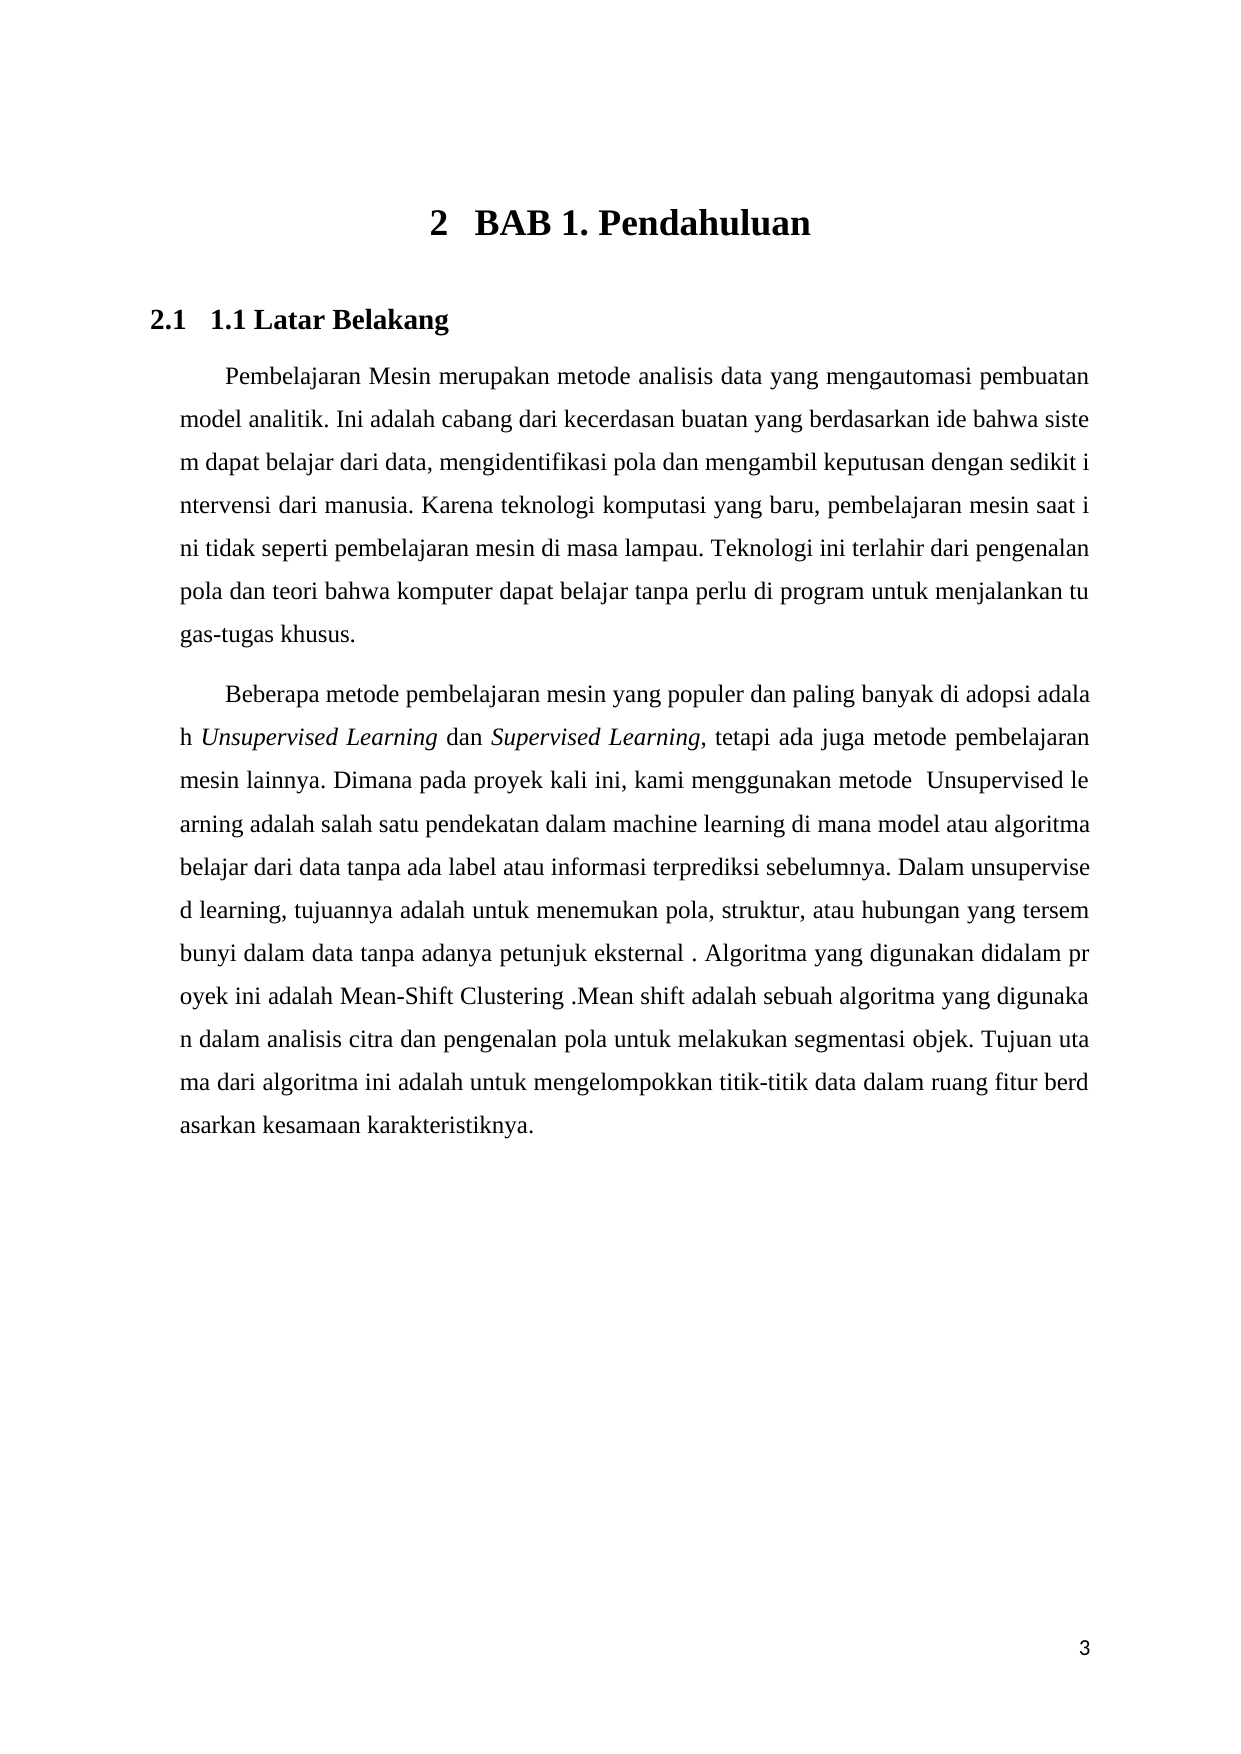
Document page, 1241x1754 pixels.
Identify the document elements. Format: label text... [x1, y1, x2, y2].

subtitle 1.1 Latar Belakang [150, 302, 1090, 336]
subtitle BAB 1. Pendahuluan [150, 200, 1090, 243]
text Pembelajaran Mesin merupakan metode analisis data yang mengautomasi pembuatan model analitik. Ini adalah cabang dari kecerdasan buatan yang berdasarkan ide bahwa sistem dapat belajar dari data, mengidentifikasi pola dan mengambil keputusan dengan sedikit intervensi dari manusia. Karena teknologi komputasi yang baru, pembelajaran mesin saat ini tidak seperti pembelajaran mesin di masa lampau. Teknologi ini terlahir dari pengenalan pola dan teori bahwa komputer dapat belajar tanpa perlu di program untuk menjalankan tugas-tugas khusus. [179, 361, 1090, 648]
text Beberapa metode pembelajaran mesin yang populer dan paling banyak di adopsi adalah Unsupervised Learning dan Supervised Learning, tetapi ada juga metode pembelajaran mesin lainnya. Dimana pada proyek kali ini, kami menggunakan metode Unsupervised learning adalah salah satu pendekatan dalam machine learning di mana model atau algoritma belajar dari data tanpa ada label atau informasi terprediksi sebelumnya. Dalam unsupervised learning, tujuannya adalah untuk menemukan pola, struktur, atau hubungan yang tersembunyi dalam data tanpa adanya petunjuk eksternal . Algoritma yang digunakan didalam proyek ini adalah Mean-Shift Clustering .Mean shift adalah sebuah algoritma yang digunakan dalam analisis citra dan pengenalan pola untuk melakukan segmentasi objek. Tujuan utama dari algoritma ini adalah untuk mengelompokkan titik-titik data dalam ruang fitur berdasarkan kesamaan karakteristiknya. [179, 679, 1090, 1139]
